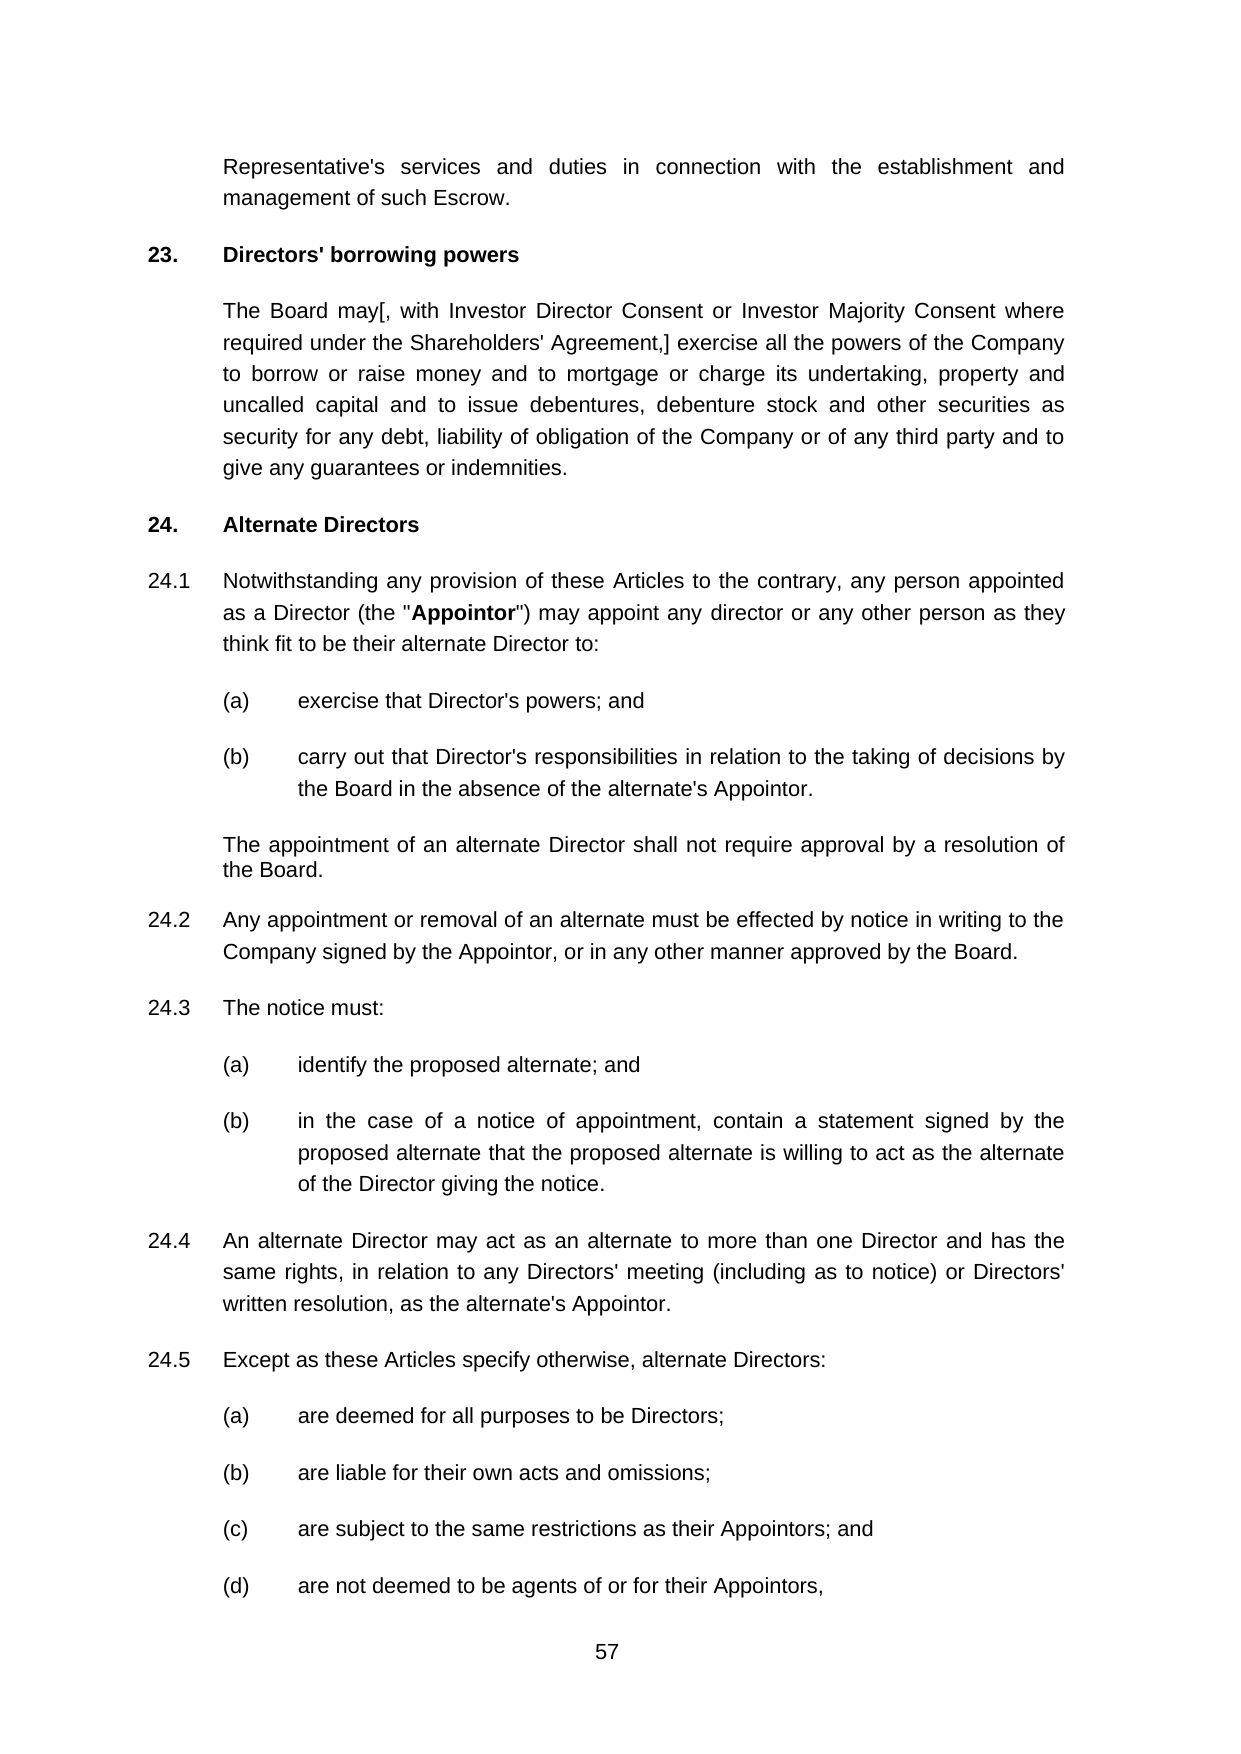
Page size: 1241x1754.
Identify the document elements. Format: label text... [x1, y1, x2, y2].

subtitle are deemed for all purposes to be Directors; [223, 1403, 1066, 1428]
subtitle An alternate Director may act as an alternate to more than one Director and has the same rights, in relation to any Directors' meeting (including as to notice) or Directors' written resolution, as the alternate's Appointor. [148, 1227, 1066, 1316]
subtitle Any appointment or removal of an alternate must be effected by notice in writing to the Company signed by the Appointor, or in any other manner approved by the Board. [148, 907, 1066, 964]
subtitle are liable for their own acts and omissions; [223, 1460, 1066, 1485]
subtitle are subject to the same restrictions as their Appointors; and [223, 1516, 1066, 1541]
subtitle identify the proposed alternate; and [223, 1052, 1066, 1077]
subtitle Alternate Directors [148, 512, 1066, 537]
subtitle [148, 153, 1066, 210]
subtitle exercise that Director's powers; and [223, 687, 1066, 713]
subtitle The appointment of an alternate Director shall not require approval by a resolution of the Board. [223, 832, 1066, 882]
subtitle are not deemed to be agents of or for their Appointors, [223, 1573, 1066, 1598]
subtitle Except as these Articles specify otherwise, alternate Directors: [148, 1347, 1066, 1372]
subtitle Directors' borrowing powers [148, 241, 1066, 267]
text The Board may[, with Investor Director Consent or Investor Majority Consent where required under the Shareholders' Agreement,] exercise all the powers of the Company to borrow or raise money and to mortgage or charge its undertaking, property and uncalled capital and to issue debentures, debenture stock and other securities as security for any debt, liability of obligation of the Company or of any third party and to give any guarantees or indemnities. [223, 298, 1066, 480]
subtitle in the case of a notice of appointment, contain a statement signed by the proposed alternate that the proposed alternate is willing to act as the alternate of the Director giving the notice. [223, 1108, 1066, 1196]
subtitle Notwithstanding any provision of these Articles to the contrary, any person appointed as a Director (the "Appointor") may appoint any director or any other person as they think fit to be their alternate Director to: [148, 568, 1066, 656]
subtitle carry out that Director's responsibilities in relation to the taking of decisions by the Board in the absence of the alternate's Appointor. [223, 744, 1066, 801]
subtitle The notice must: [148, 995, 1066, 1020]
